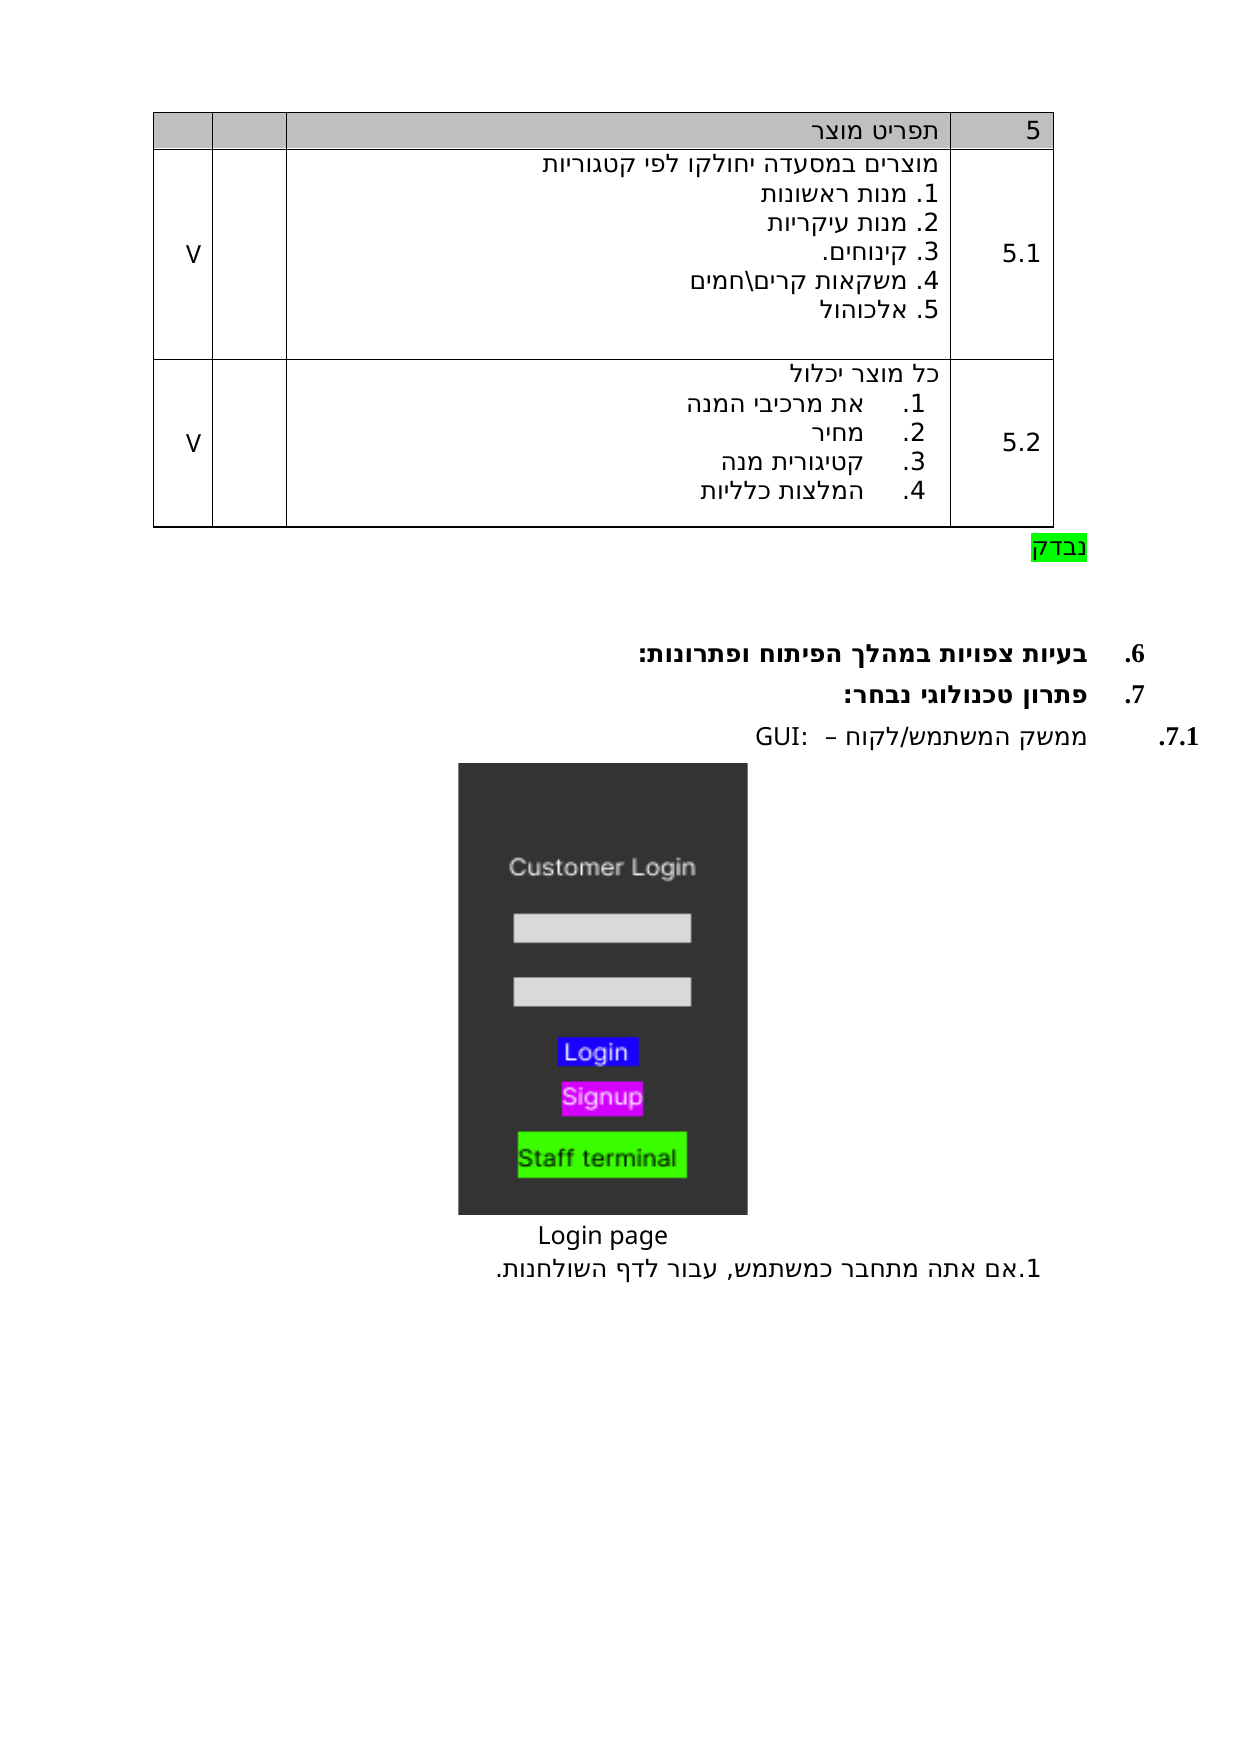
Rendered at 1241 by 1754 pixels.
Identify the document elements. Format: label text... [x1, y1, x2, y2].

table_cell [213, 150, 286, 359]
table_header [213, 113, 286, 148]
table_header [154, 113, 212, 148]
subtitle ממשק המשתמש/לקוח – :GUI [119, 719, 1158, 753]
table_cell V [154, 150, 212, 359]
table_cell 5.2 [951, 360, 1053, 526]
subtitle בעיות צפויות במהלך הפיתוח ופתרונות: [119, 637, 1124, 669]
table_header תפריט מוצר [287, 113, 950, 148]
table_cell מוצרים במסעדה יחולקו לפי קטגוריות 1. מנות ראשונות 2. מנות עיקריות 3. קינוחים. 4. משקאות קרים\חמים 5. אלכוהול [287, 150, 950, 359]
table_cell 5.1 [951, 150, 1053, 359]
table_cell [213, 360, 286, 526]
subtitle פתרון טכנולוגי נבחר: [119, 678, 1124, 709]
picture [458, 763, 748, 1215]
table_cell V [154, 360, 212, 526]
text Login page [119, 1218, 1087, 1252]
table_cell כל מוצר יכלול את מרכיבי המנה מחיר קטיגורית מנה המלצות כלליות [287, 360, 950, 526]
list 1.אם אתה מתחבר כמשתמש, עבור לדף השולחנות. [119, 1254, 1050, 1284]
table_header 5 [951, 113, 1053, 148]
text נבדק [119, 112, 1087, 562]
